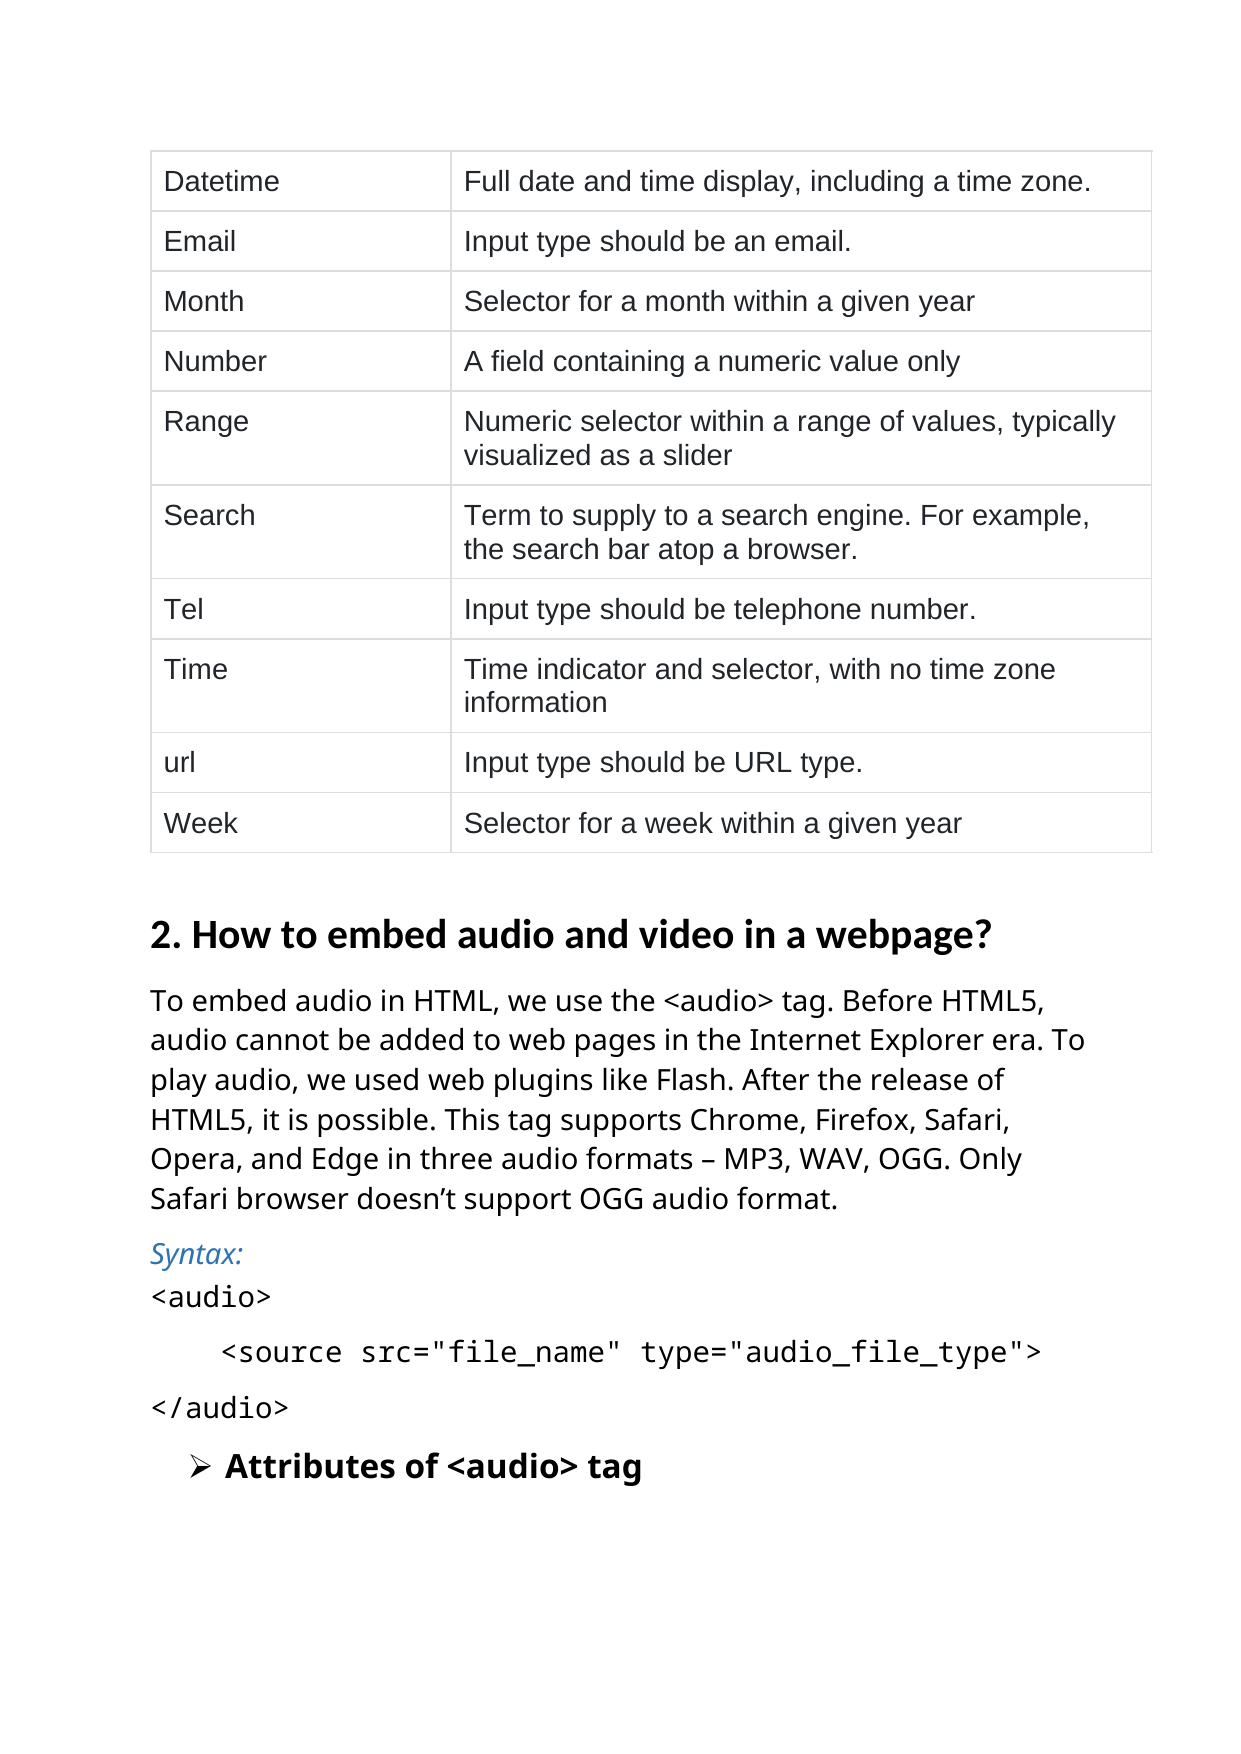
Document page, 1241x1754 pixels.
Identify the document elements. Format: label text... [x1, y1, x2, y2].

table_cell Full date and time display, including a time zone. [452, 152, 1151, 210]
text <source src="file_name" type="audio_file_type"> [150, 1332, 1090, 1371]
table_cell Time indicator and selector, with no time zone information [452, 640, 1151, 731]
table_cell Range [152, 392, 450, 484]
list Attributes of <audio> tag [187, 1442, 1090, 1488]
table_cell Number [152, 332, 450, 390]
table_cell Input type should be telephone number. [452, 579, 1151, 638]
table_cell Week [152, 793, 450, 852]
table_cell Term to supply to a search engine. For example, the search bar atop a browser. [452, 486, 1151, 578]
table_cell Datetime [152, 152, 450, 210]
table_cell Selector for a month within a given year [452, 272, 1151, 330]
subtitle Syntax: [150, 1234, 1090, 1273]
table_cell Email [152, 212, 450, 270]
table_cell Tel [152, 579, 450, 638]
text To embed audio in HTML, we use the <audio> tag. Before HTML5, audio cannot be added to web pages in the Internet Explorer era. To play audio, we used web plugins like Flash. After the release of HTML5, it is possible. This tag supports Chrome, Firefox, Safari, Opera, and Edge in three audio formats – MP3, WAV, OGG. Only Safari browser doesn’t support OGG audio format. [150, 980, 1090, 1218]
table_cell A field containing a numeric value only [452, 332, 1151, 390]
table_cell Month [152, 272, 450, 330]
table_cell Input type should be an email. [452, 212, 1151, 270]
text <audio> [150, 1276, 1090, 1316]
table_cell Input type should be URL type. [452, 733, 1151, 792]
text 2. How to embed audio and video in a webpage? [150, 908, 1090, 959]
table_cell url [152, 733, 450, 792]
table_cell Selector for a week within a given year [452, 793, 1151, 852]
table_cell Numeric selector within a range of values, typically visualized as a slider [452, 392, 1151, 484]
table_cell Search [152, 486, 450, 578]
table_cell Time [152, 640, 450, 731]
text </audio> [150, 1387, 1090, 1427]
